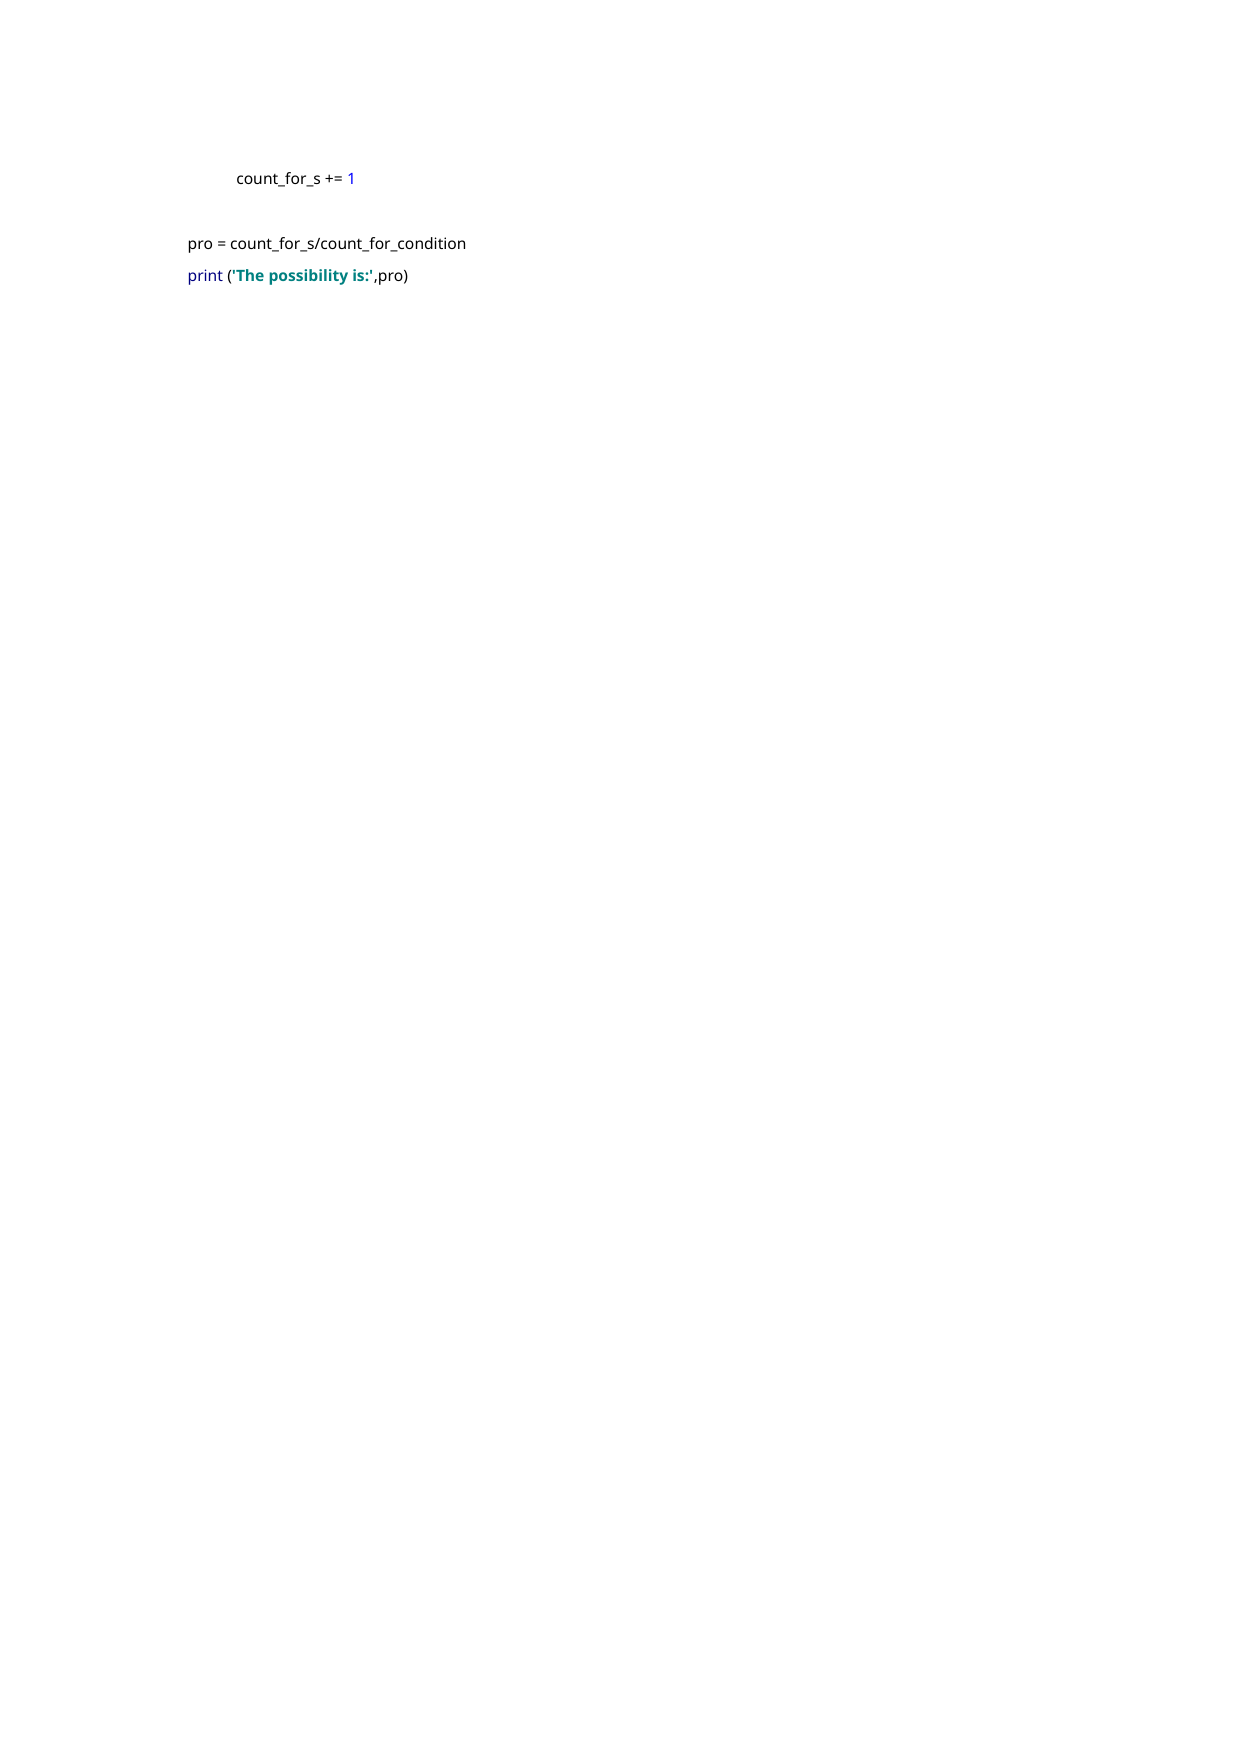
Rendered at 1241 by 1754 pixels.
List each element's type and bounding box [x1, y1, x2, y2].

text [187, 162, 1053, 292]
